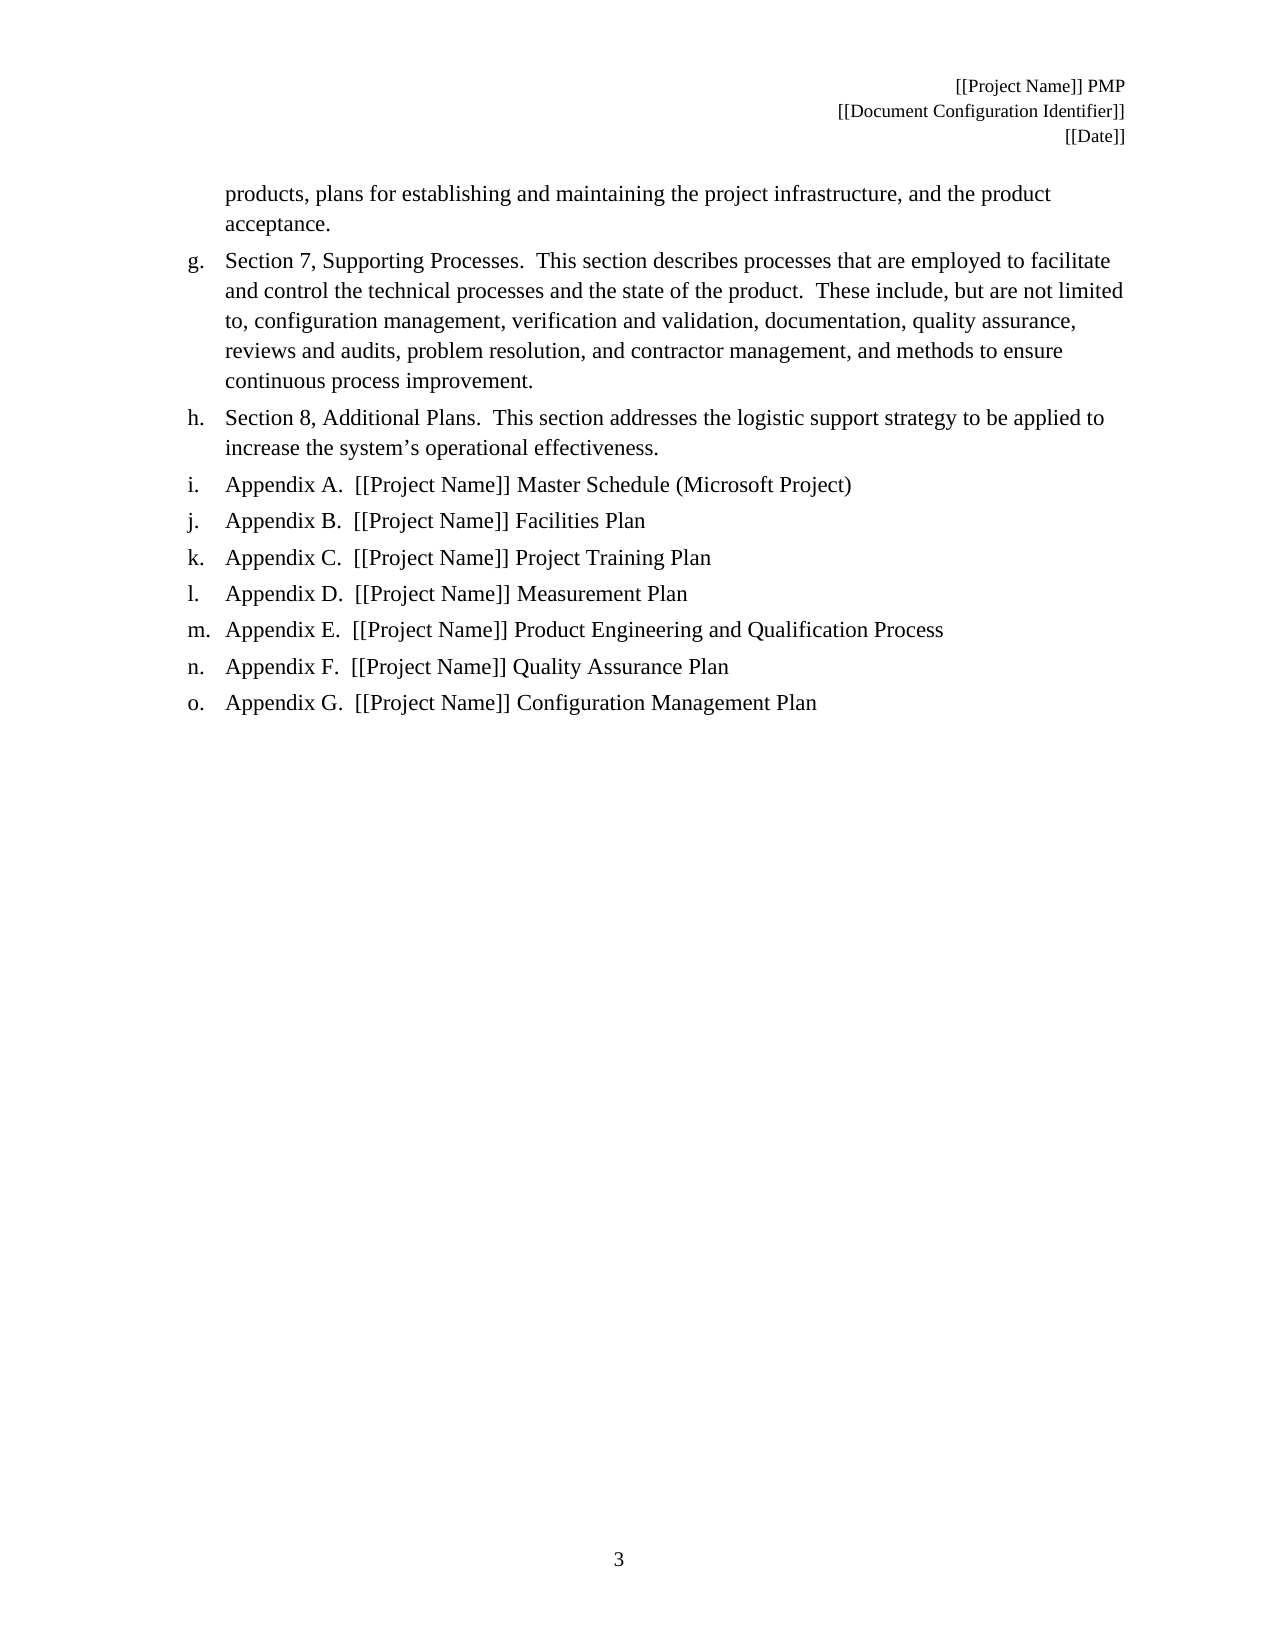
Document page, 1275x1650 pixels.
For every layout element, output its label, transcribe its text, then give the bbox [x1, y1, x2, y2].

list Appendix C. [[Project Name]] Project Training Plan [187, 543, 1125, 570]
list Appendix A. [[Project Name]] Master Schedule (Microsoft Project) [187, 471, 1125, 497]
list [187, 180, 1125, 237]
list Appendix F. [[Project Name]] Quality Assurance Plan [187, 653, 1125, 679]
list Section 7, Supporting Processes. This section describes processes that are employed to facilitate and control the technical processes and the state of the product. These include, but are not limited to, configuration management, verification and validation, documentation, quality assurance, reviews and audits, problem resolution, and contractor management, and methods to ensure continuous process improvement. [187, 247, 1125, 394]
list Appendix E. [[Project Name]] Product Engineering and Qualification Process [187, 616, 1125, 643]
list Appendix D. [[Project Name]] Measurement Plan [187, 580, 1125, 606]
list Section 8, Additional Plans. This section addresses the logistic support strategy to be applied to increase the system’s operational effectiveness. [187, 404, 1125, 461]
list Appendix B. [[Project Name]] Facilities Plan [187, 507, 1125, 533]
list Appendix G. [[Project Name]] Configuration Management Plan [187, 689, 1125, 716]
